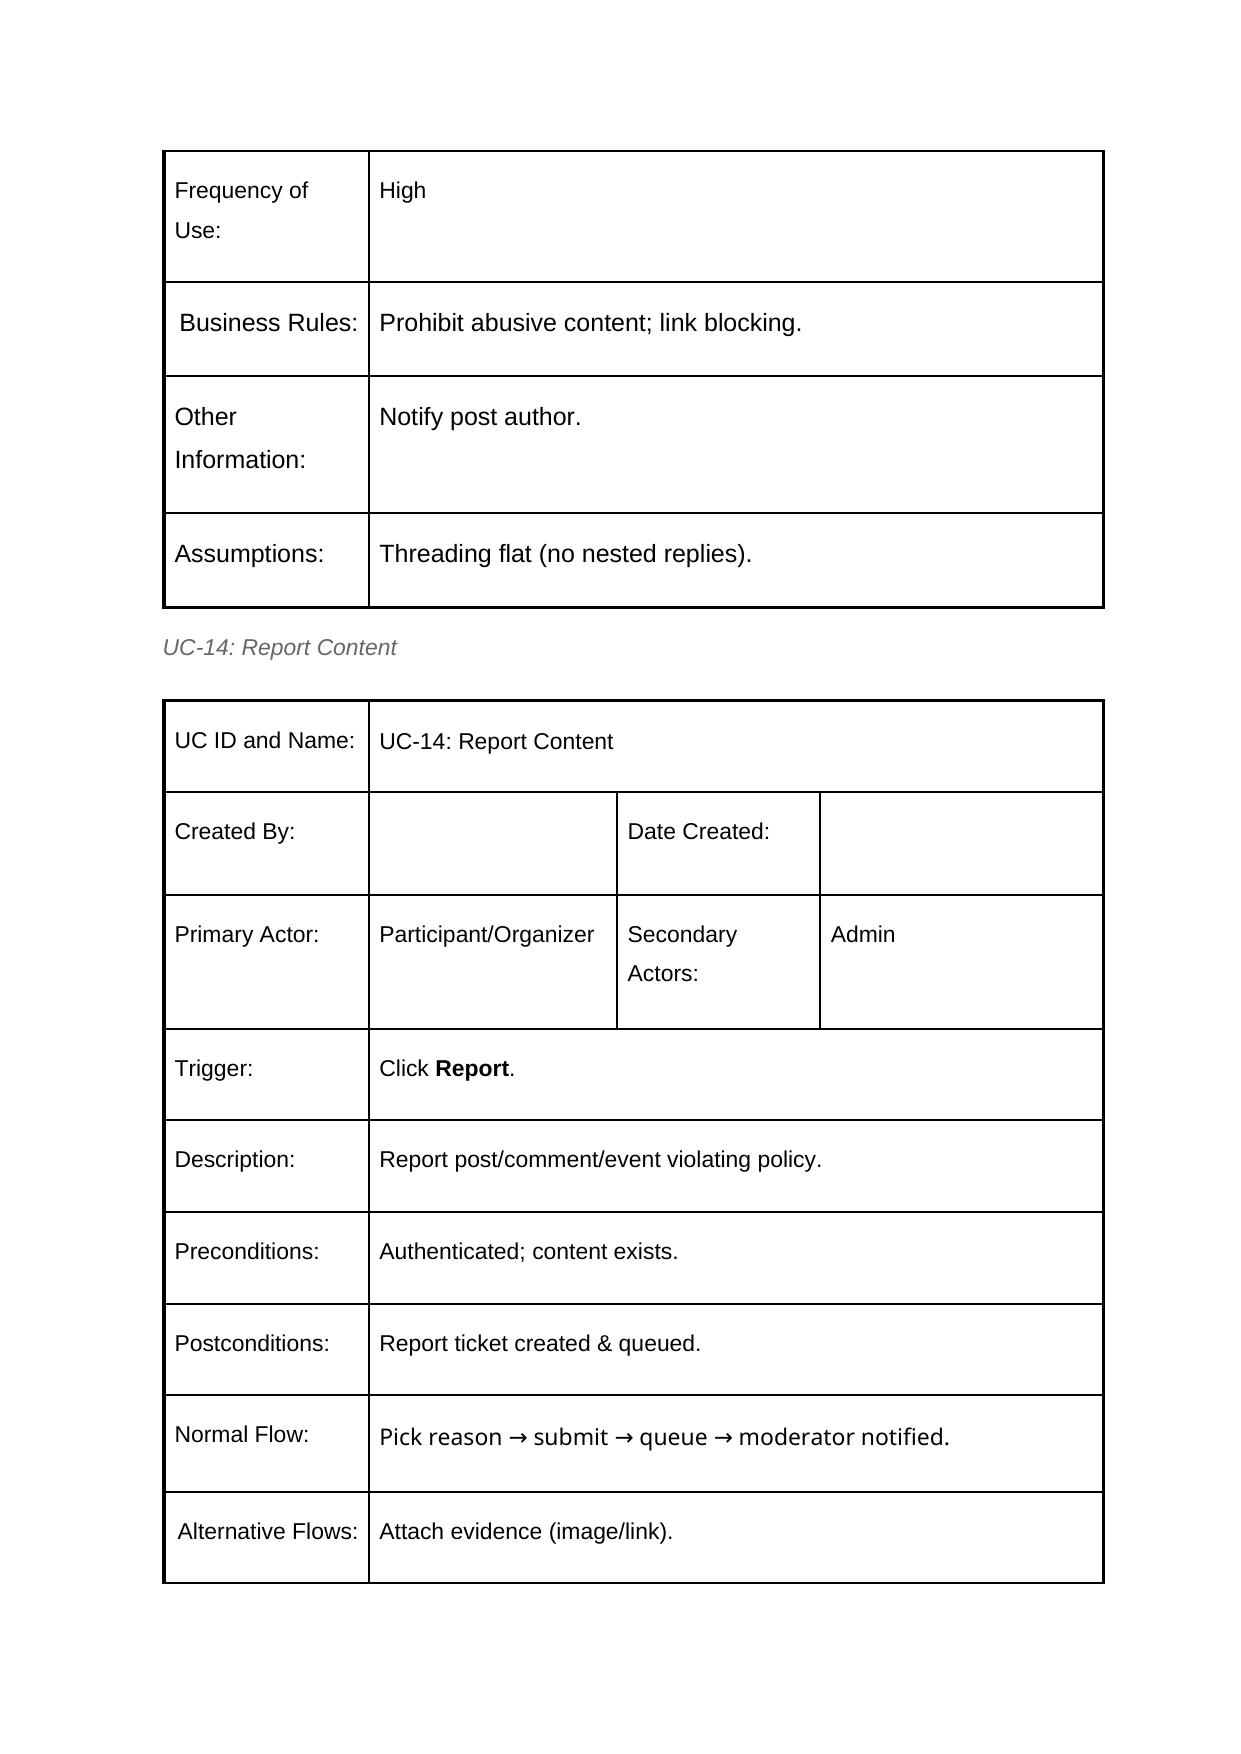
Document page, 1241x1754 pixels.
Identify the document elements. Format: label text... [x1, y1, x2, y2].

subtitle UC-14: Report Content [162, 634, 1090, 661]
